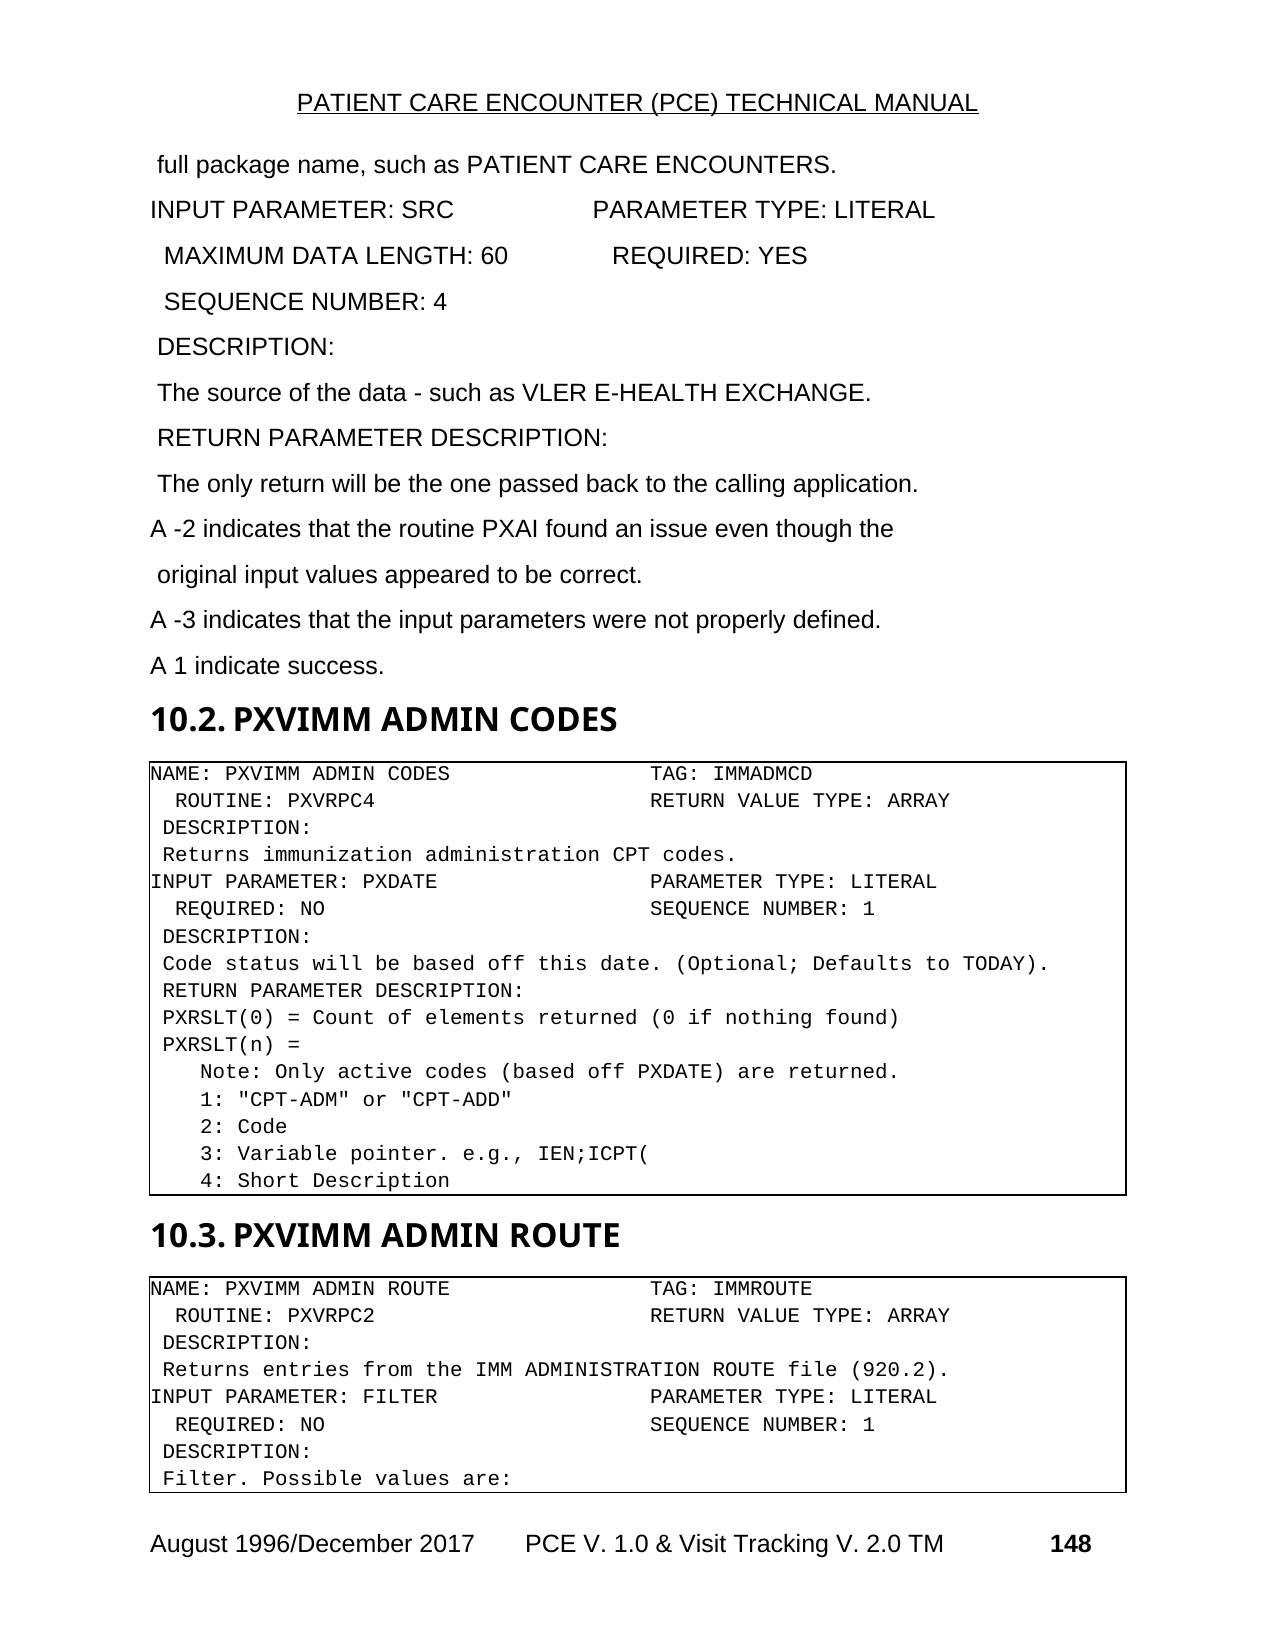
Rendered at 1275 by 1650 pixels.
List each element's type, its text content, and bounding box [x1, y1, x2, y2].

text INPUT PARAMETER: FILTER PARAMETER TYPE: LITERAL [150, 1385, 1125, 1410]
text Filter. Possible values are: [150, 1467, 1125, 1492]
text Code status will be based off this date. (Optional; Defaults to TODAY). [150, 951, 1125, 976]
text DESCRIPTION: [150, 815, 1125, 841]
text Returns immunization administration CPT codes. [150, 842, 1125, 868]
text 3: Variable pointer. e.g., IEN;ICPT( [150, 1142, 1125, 1167]
text INPUT PARAMETER: SRC PARAMETER TYPE: LITERAL [150, 196, 1125, 224]
text NAME: PXVIMM ADMIN ROUTE TAG: IMMROUTE [150, 1278, 1125, 1301]
text PXRSLT(n) = [150, 1033, 1125, 1058]
text SEQUENCE NUMBER: 4 [150, 287, 1125, 315]
text 4: Short Description [150, 1169, 1125, 1194]
text original input values appeared to be correct. [150, 560, 1125, 588]
text REQUIRED: NO SEQUENCE NUMBER: 1 [150, 1412, 1125, 1437]
text The only return will be the one passed back to the calling application. [150, 469, 1125, 497]
text The source of the data - such as VLER E-HEALTH EXCHANGE. [150, 378, 1125, 406]
text ROUTINE: PXVRPC2 RETURN VALUE TYPE: ARRAY [150, 1303, 1125, 1329]
text A -2 indicates that the routine PXAI found an issue even though the [150, 514, 1125, 543]
text Note: Only active codes (based off PXDATE) are returned. [150, 1060, 1125, 1085]
text DESCRIPTION: [150, 1439, 1125, 1464]
text REQUIRED: NO SEQUENCE NUMBER: 1 [150, 897, 1125, 922]
text RETURN PARAMETER DESCRIPTION: [150, 978, 1125, 1004]
text NAME: PXVIMM ADMIN CODES TAG: IMMADMCD [150, 763, 1125, 786]
text full package name, such as PATIENT CARE ENCOUNTERS. [150, 150, 1125, 179]
text DESCRIPTION: [150, 332, 1125, 361]
text RETURN PARAMETER DESCRIPTION: [150, 423, 1125, 452]
subtitle PXVIMM ADMIN ROUTE [150, 1212, 1125, 1257]
text PXRSLT(0) = Count of elements returned (0 if nothing found) [150, 1006, 1125, 1031]
text 2: Code [150, 1114, 1125, 1139]
text A -3 indicates that the input parameters were not properly defined. [150, 605, 1125, 634]
text DESCRIPTION: [150, 924, 1125, 949]
text 1: "CPT-ADM" or "CPT-ADD" [150, 1087, 1125, 1112]
text DESCRIPTION: [150, 1331, 1125, 1356]
text INPUT PARAMETER: PXDATE PARAMETER TYPE: LITERAL [150, 870, 1125, 895]
text A 1 indicate success. [150, 651, 1125, 679]
text Returns entries from the IMM ADMINISTRATION ROUTE file (920.2). [150, 1358, 1125, 1383]
subtitle PXVIMM ADMIN CODES [150, 696, 1125, 742]
text MAXIMUM DATA LENGTH: 60 REQUIRED: YES [150, 241, 1125, 270]
text ROUTINE: PXVRPC4 RETURN VALUE TYPE: ARRAY [150, 788, 1125, 813]
